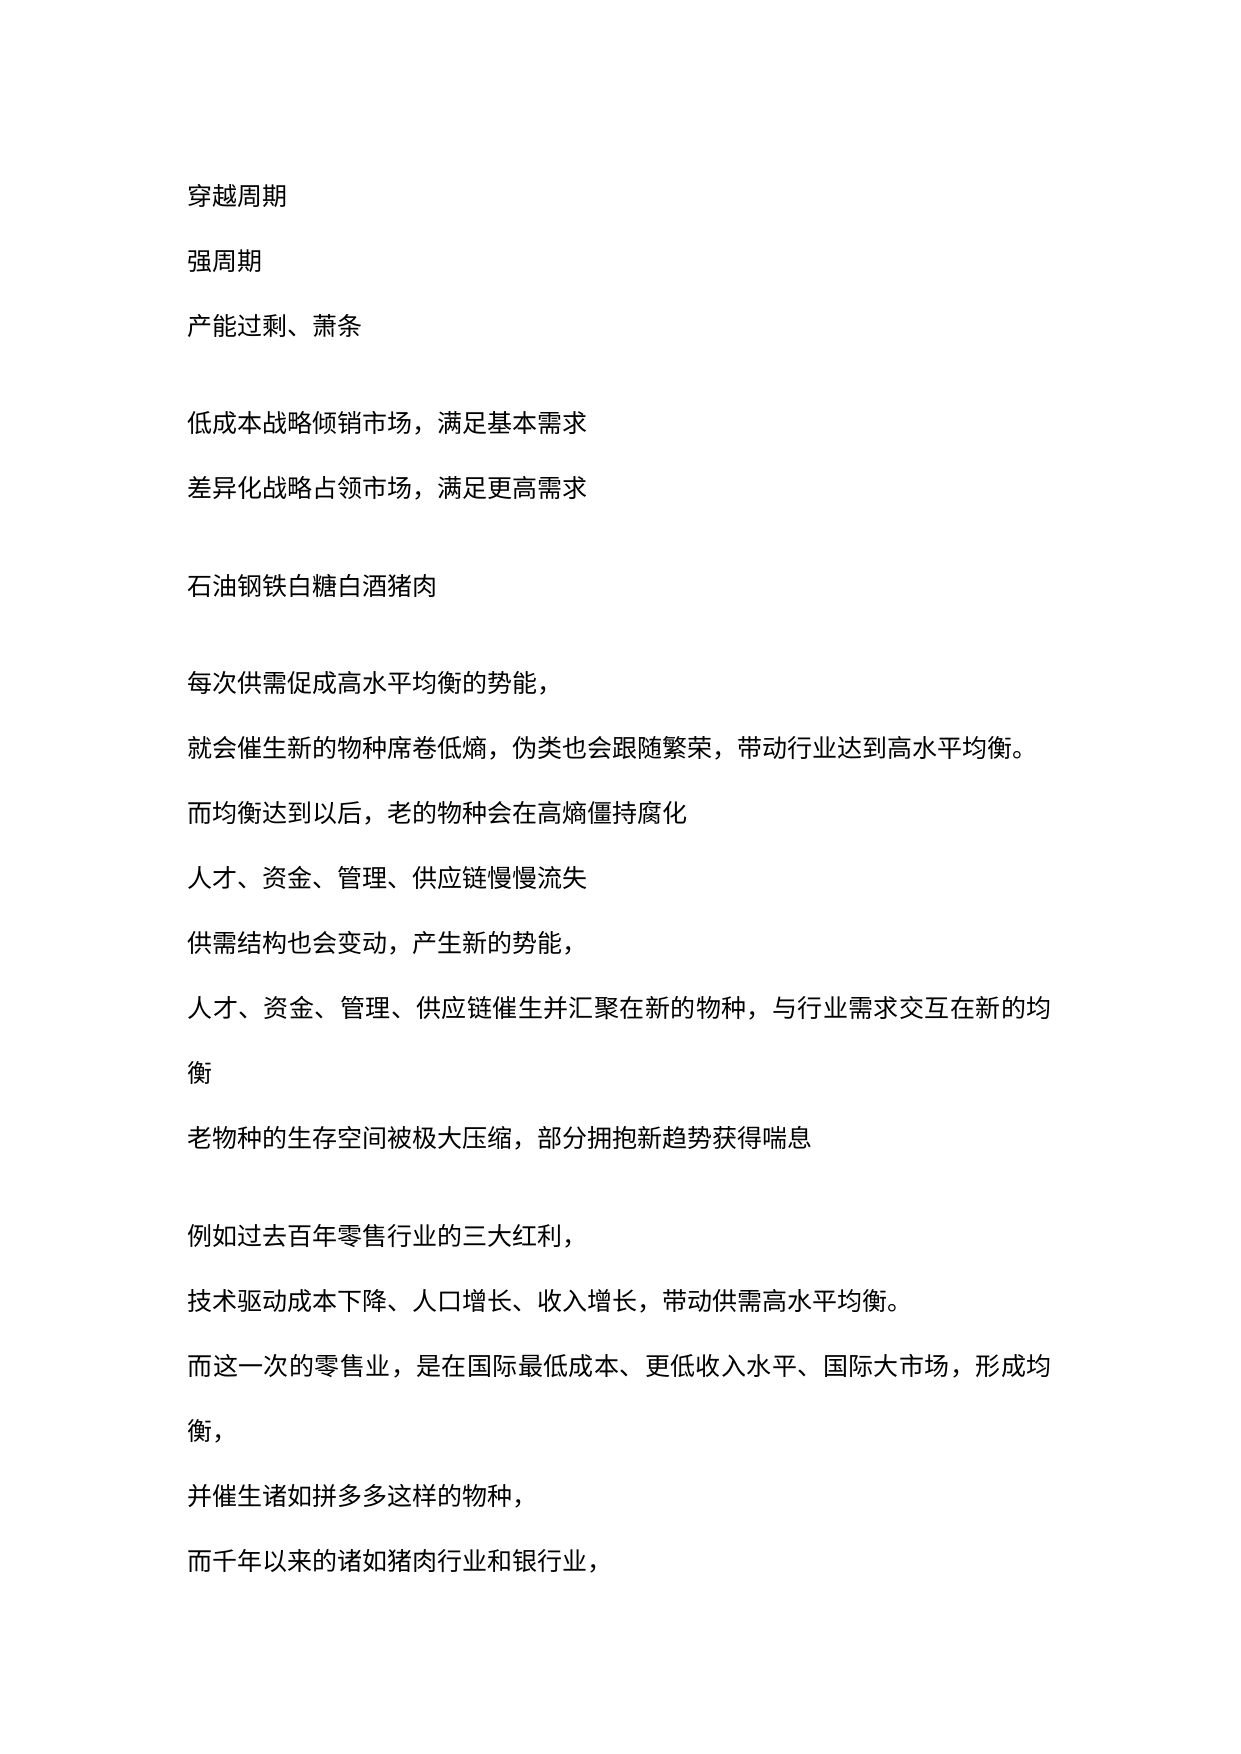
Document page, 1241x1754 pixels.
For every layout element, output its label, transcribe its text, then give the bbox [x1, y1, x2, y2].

text 低成本战略倾销市场，满足基本需求 [187, 389, 1053, 454]
text 每次供需促成高水平均衡的势能， [187, 649, 1053, 714]
text 石油钢铁白糖白酒猪肉 [187, 552, 1053, 617]
text 穿越周期 [187, 162, 1053, 227]
text 人才、资金、管理、供应链催生并汇聚在新的物种，与行业需求交互在新的均衡 [187, 974, 1053, 1104]
text 技术驱动成本下降、人口增长、收入增长，带动供需高水平均衡。 [187, 1267, 1053, 1332]
text 就会催生新的物种席卷低熵，伪类也会跟随繁荣，带动行业达到高水平均衡。 [187, 714, 1053, 779]
text 而千年以来的诸如猪肉行业和银行业， [187, 1527, 1053, 1592]
text 老物种的生存空间被极大压缩，部分拥抱新趋势获得喘息 [187, 1104, 1053, 1169]
text 并催生诸如拼多多这样的物种， [187, 1462, 1053, 1527]
text 强周期 [187, 227, 1053, 292]
text 差异化战略占领市场，满足更高需求 [187, 454, 1053, 519]
text 人才、资金、管理、供应链慢慢流失 [187, 844, 1053, 909]
text 而这一次的零售业，是在国际最低成本、更低收入水平、国际大市场，形成均衡， [187, 1332, 1053, 1462]
text 例如过去百年零售行业的三大红利， [187, 1202, 1053, 1267]
text 产能过剩、萧条 [187, 292, 1053, 357]
text 供需结构也会变动，产生新的势能， [187, 909, 1053, 974]
text 而均衡达到以后，老的物种会在高熵僵持腐化 [187, 779, 1053, 844]
